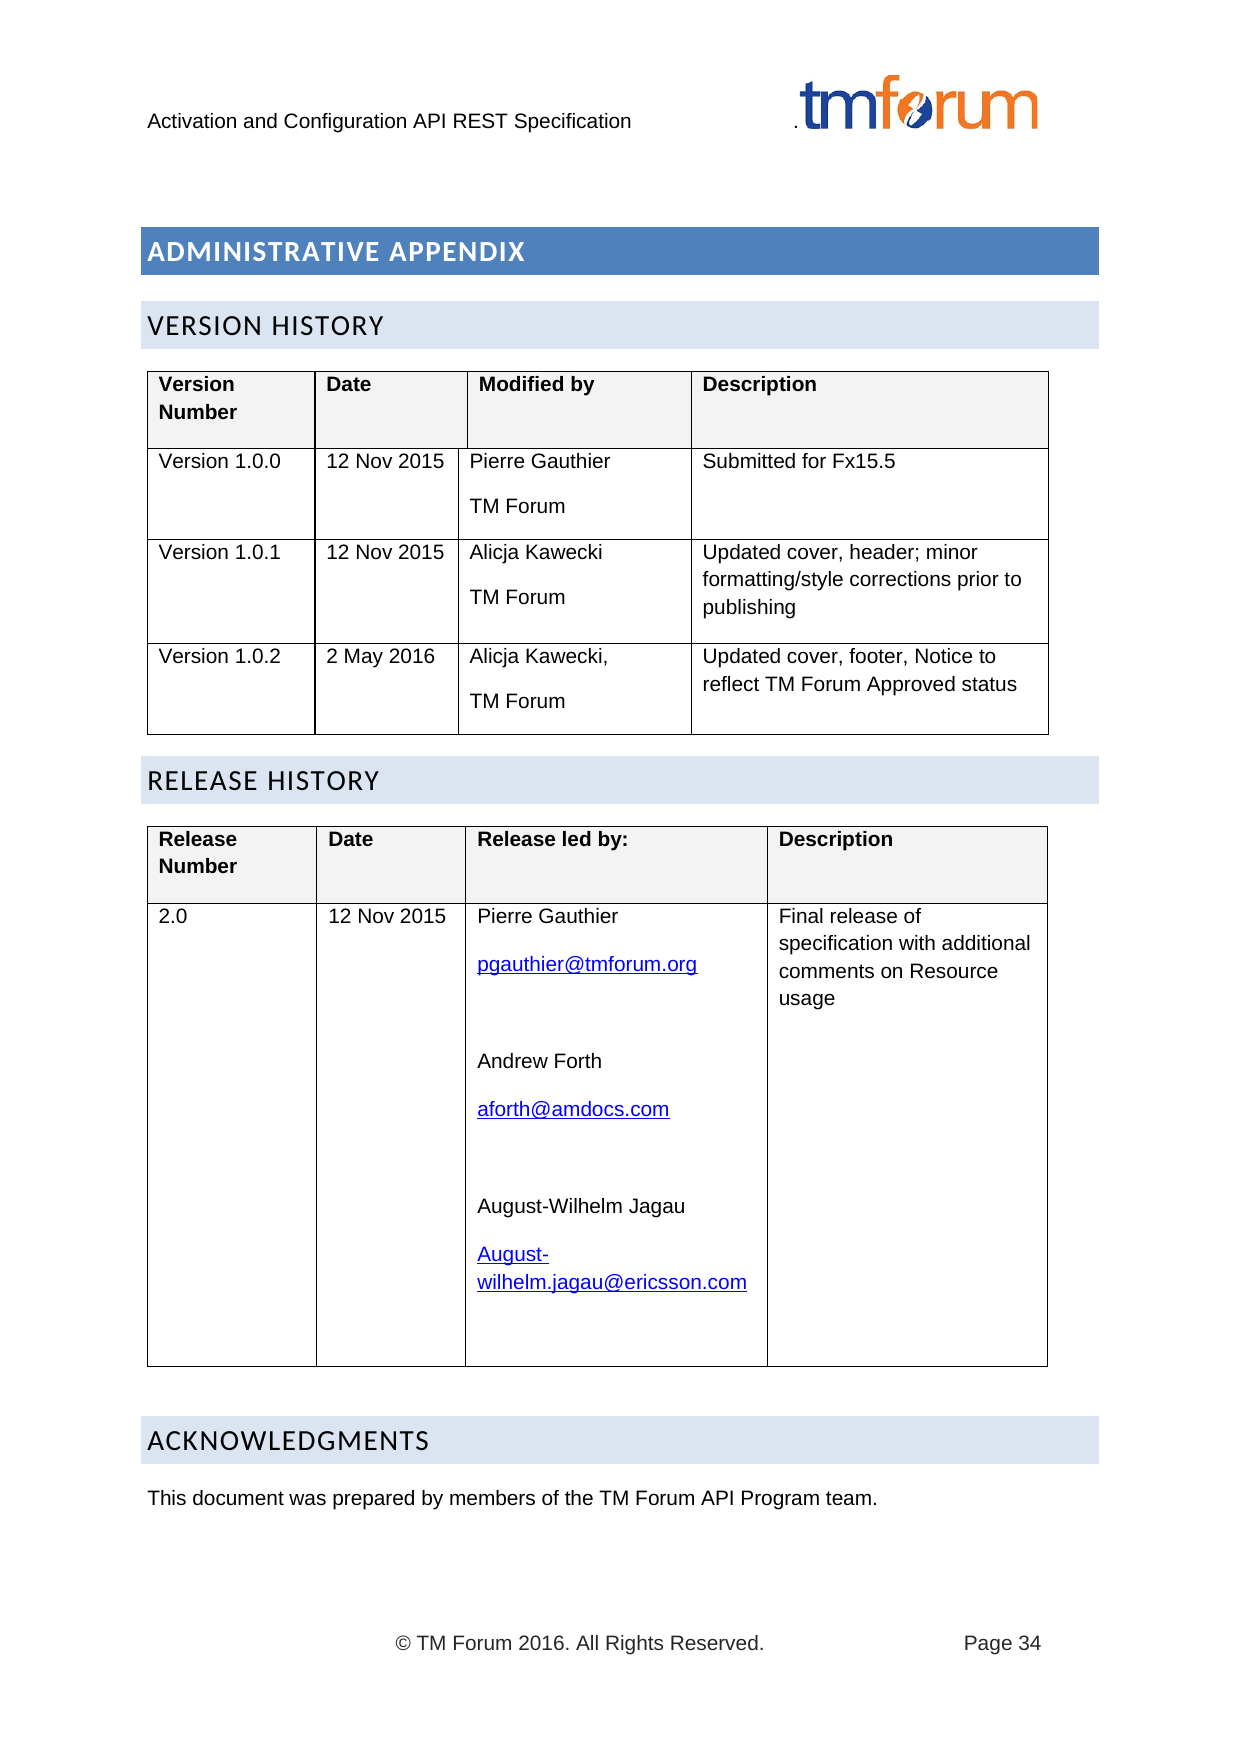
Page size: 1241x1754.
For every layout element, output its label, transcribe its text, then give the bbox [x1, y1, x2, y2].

table_cell 12 Nov 2015 [316, 449, 458, 539]
table_header Description [692, 372, 1048, 448]
table_header Release led by: [466, 827, 767, 903]
table_cell Alicja Kawecki TM Forum [459, 540, 691, 643]
table_cell 12 Nov 2015 [316, 540, 458, 643]
table_cell Pierre Gauthier TM Forum [459, 449, 691, 539]
table_cell Version 1.0.2 [148, 644, 314, 734]
table_cell Submitted for Fx15.5 [692, 449, 1048, 539]
table_cell Version 1.0.1 [148, 540, 314, 643]
table_header Release Number [148, 827, 316, 903]
picture [799, 75, 1038, 129]
table_cell Version 1.0.0 [148, 449, 314, 539]
table_cell Pierre Gauthier pgauthier@tmforum.org Andrew Forth aforth@amdocs.com August-Wilhelm Jagau August-wilhelm.jagau@ericsson.com [466, 904, 767, 1366]
subtitle Release historY [147, 762, 1093, 797]
text This document was prepared by members of the TM Forum API Program team. [147, 1486, 1093, 1509]
table_header Date [316, 372, 467, 448]
table_cell 2 May 2016 [316, 644, 458, 734]
subtitle VERSION HISTORY [147, 308, 1093, 343]
table_cell Updated cover, footer, Notice to reflect TM Forum Approved status [692, 644, 1048, 734]
table_cell Alicja Kawecki, TM Forum [459, 644, 691, 734]
subtitle Acknowledgments [147, 1422, 1093, 1457]
table_header Description [768, 827, 1047, 903]
table_header Modified by [468, 372, 691, 448]
table_header Date [317, 827, 465, 903]
subtitle Administrative Appendix [147, 233, 1093, 269]
table_cell Final release of specification with additional comments on Resource usage [768, 904, 1047, 1366]
table_cell 12 Nov 2015 [317, 904, 465, 1366]
table_cell 2.0 [148, 904, 316, 1366]
table_cell Updated cover, header; minor formatting/style corrections prior to publishing [692, 540, 1048, 643]
table_header Version Number [148, 372, 314, 448]
